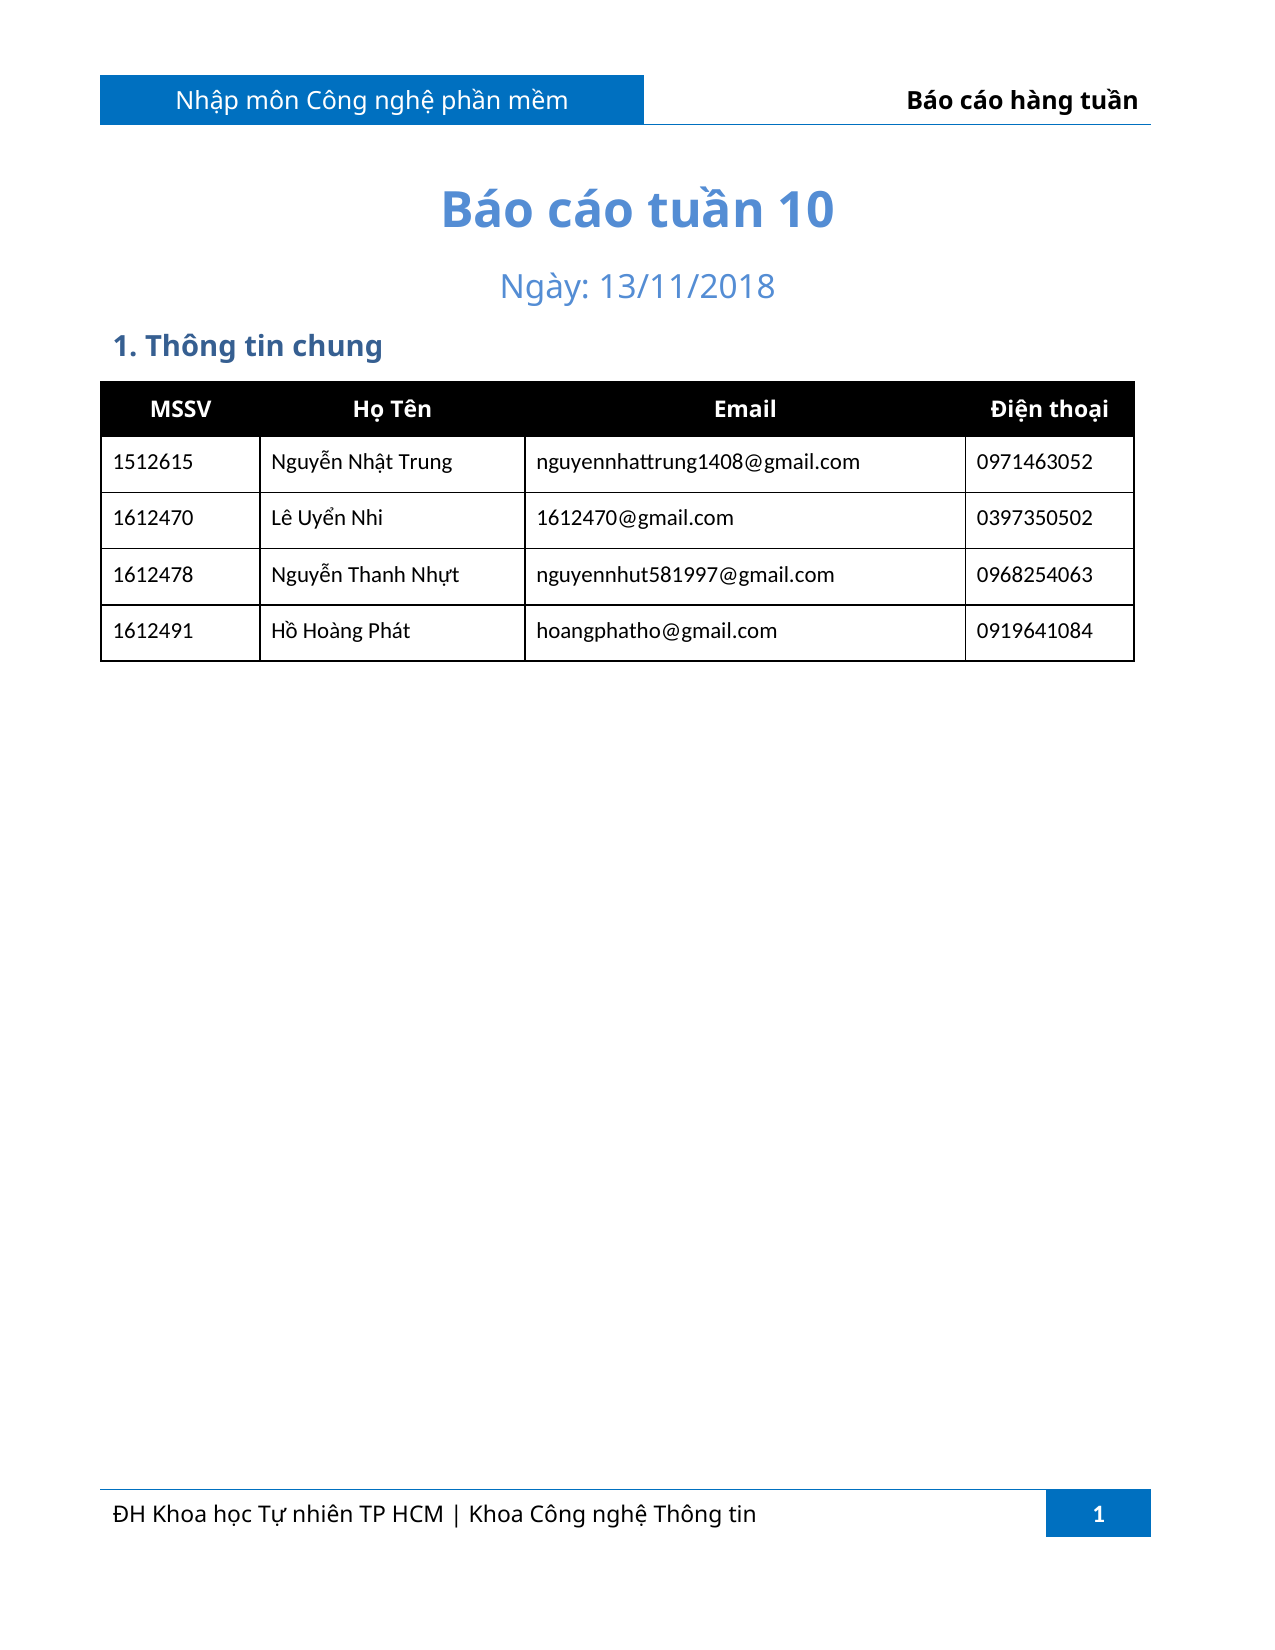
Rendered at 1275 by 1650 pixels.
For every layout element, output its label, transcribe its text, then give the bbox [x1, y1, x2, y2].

table_cell 1612491 [102, 606, 259, 660]
table_cell Nguyễn Thanh Nhựt [261, 549, 524, 604]
table_cell 1512615 [102, 437, 259, 491]
table_cell 1612470 [102, 493, 259, 548]
table_cell 1612478 [102, 549, 259, 604]
table_cell 0968254063 [966, 549, 1133, 604]
text Ngày: 13/11/2018 [112, 263, 1163, 308]
table_cell nguyennhut581997@gmail.com [526, 549, 965, 604]
table_cell 0919641084 [966, 606, 1133, 660]
table_cell Lê Uyển Nhi [261, 493, 524, 548]
text Báo cáo tuần 10 [112, 174, 1163, 242]
table_cell nguyennhattrung1408@gmail.com [526, 437, 965, 491]
table_header MSSV [102, 383, 259, 435]
table_cell 1612470@gmail.com [526, 493, 965, 548]
subtitle Thông tin chung [112, 325, 1163, 365]
table_header Họ Tên [261, 383, 524, 435]
table_cell 0971463052 [966, 437, 1133, 491]
table_cell Nguyễn Nhật Trung [261, 437, 524, 491]
table_cell Hồ Hoàng Phát [261, 606, 524, 660]
table_header Điện thoại [966, 383, 1133, 435]
table_header Email [526, 383, 965, 435]
table_cell hoangphatho@gmail.com [526, 606, 965, 660]
table_cell 0397350502 [966, 493, 1133, 548]
